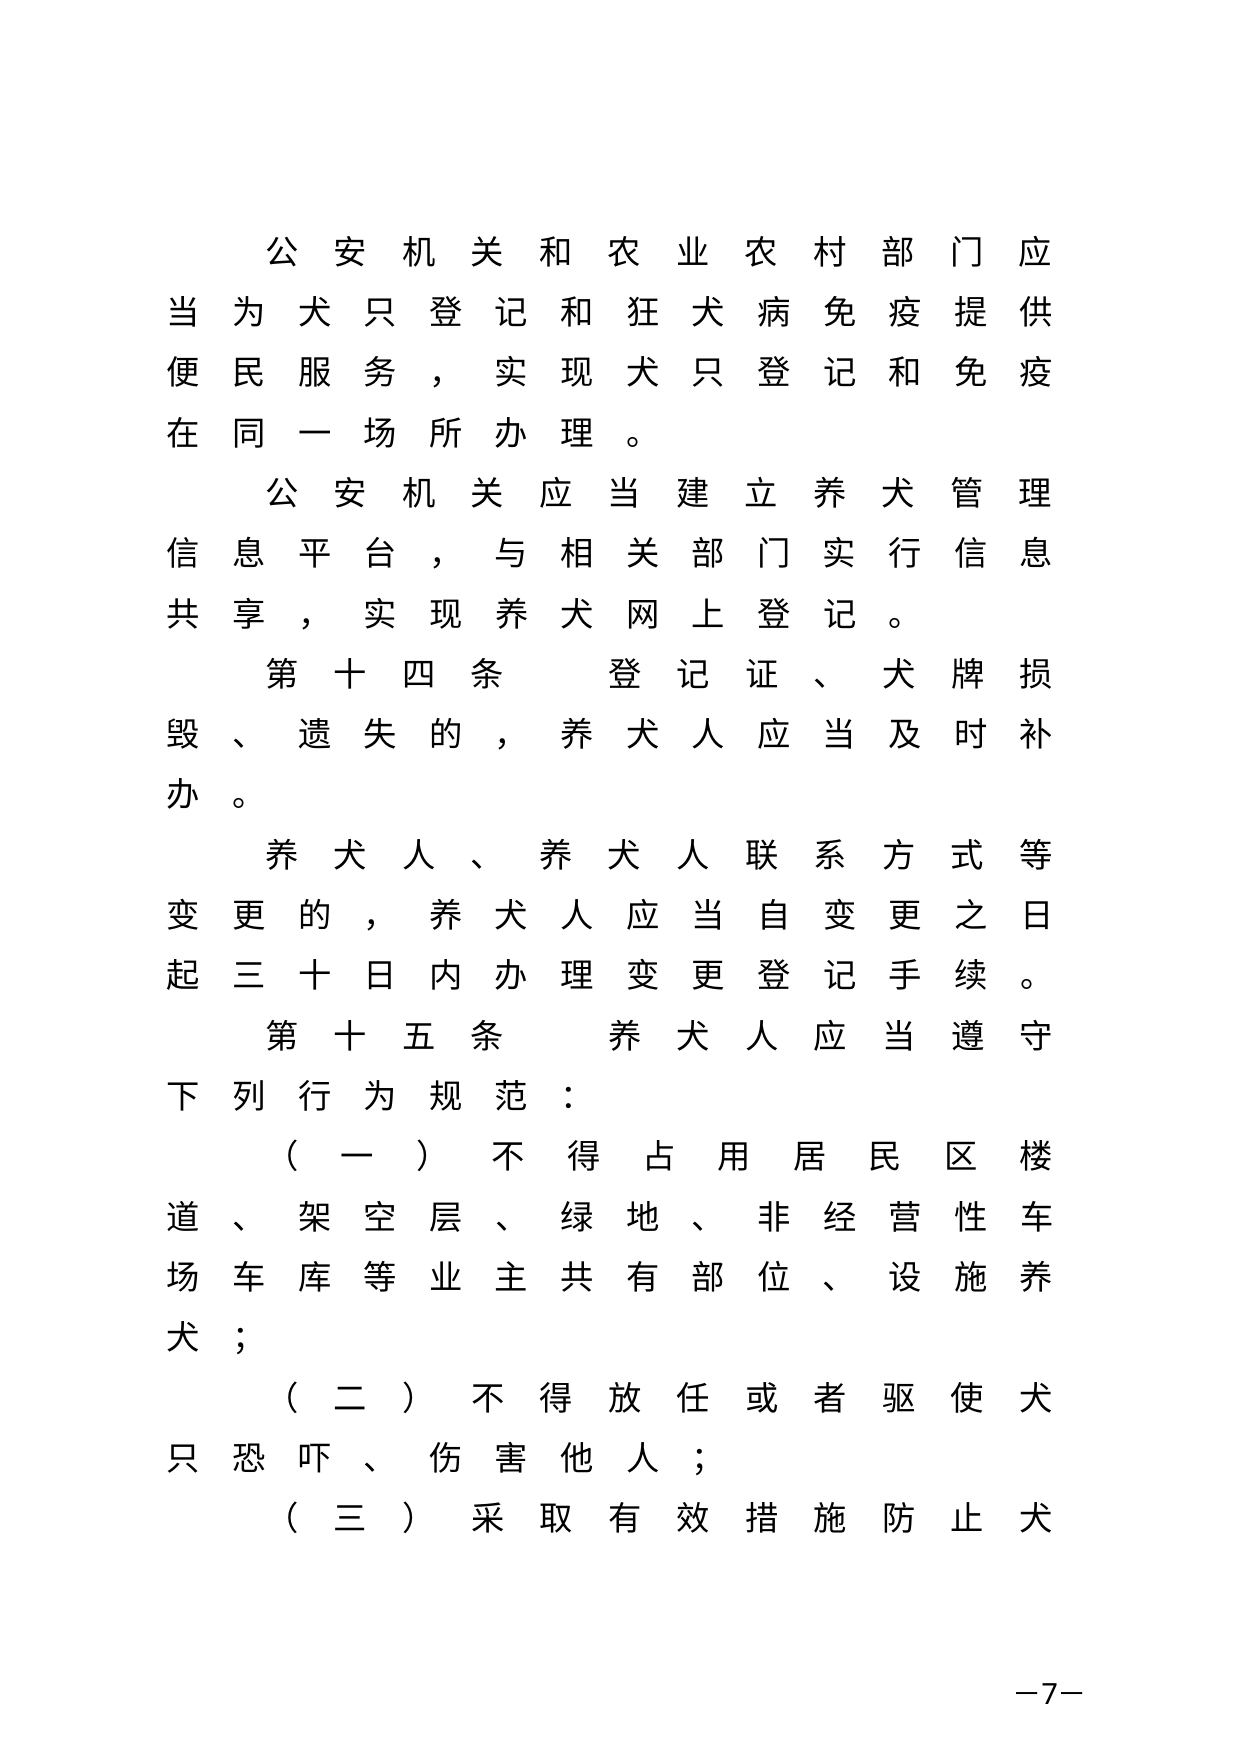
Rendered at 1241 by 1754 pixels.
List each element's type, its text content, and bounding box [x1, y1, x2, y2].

text 公安机关和农业农村部门应当为犬只登记和狂犬病免疫提供便民服务，实现犬只登记和免疫在同一场所办理。 [167, 219, 1085, 461]
text （二）不得放任或者驱使犬只恐吓、伤害他人； [167, 1365, 1085, 1486]
text 第十四条 登记证、犬牌损毁、遗失的，养犬人应当及时补办。 [167, 642, 1085, 822]
text 第十五条 养犬人应当遵守下列行为规范： [167, 1003, 1085, 1124]
text 公安机关应当建立养犬管理信息平台，与相关部门实行信息共享，实现养犬网上登记。 [167, 461, 1085, 642]
text 养犬人、养犬人联系方式等变更的，养犬人应当自变更之日起三十日内办理变更登记手续。 [167, 822, 1085, 1003]
text （一）不得占用居民区楼道、架空层、绿地、非经营性车场车库等业主共有部位、设施养犬； [167, 1124, 1085, 1365]
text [167, 1486, 1085, 1546]
